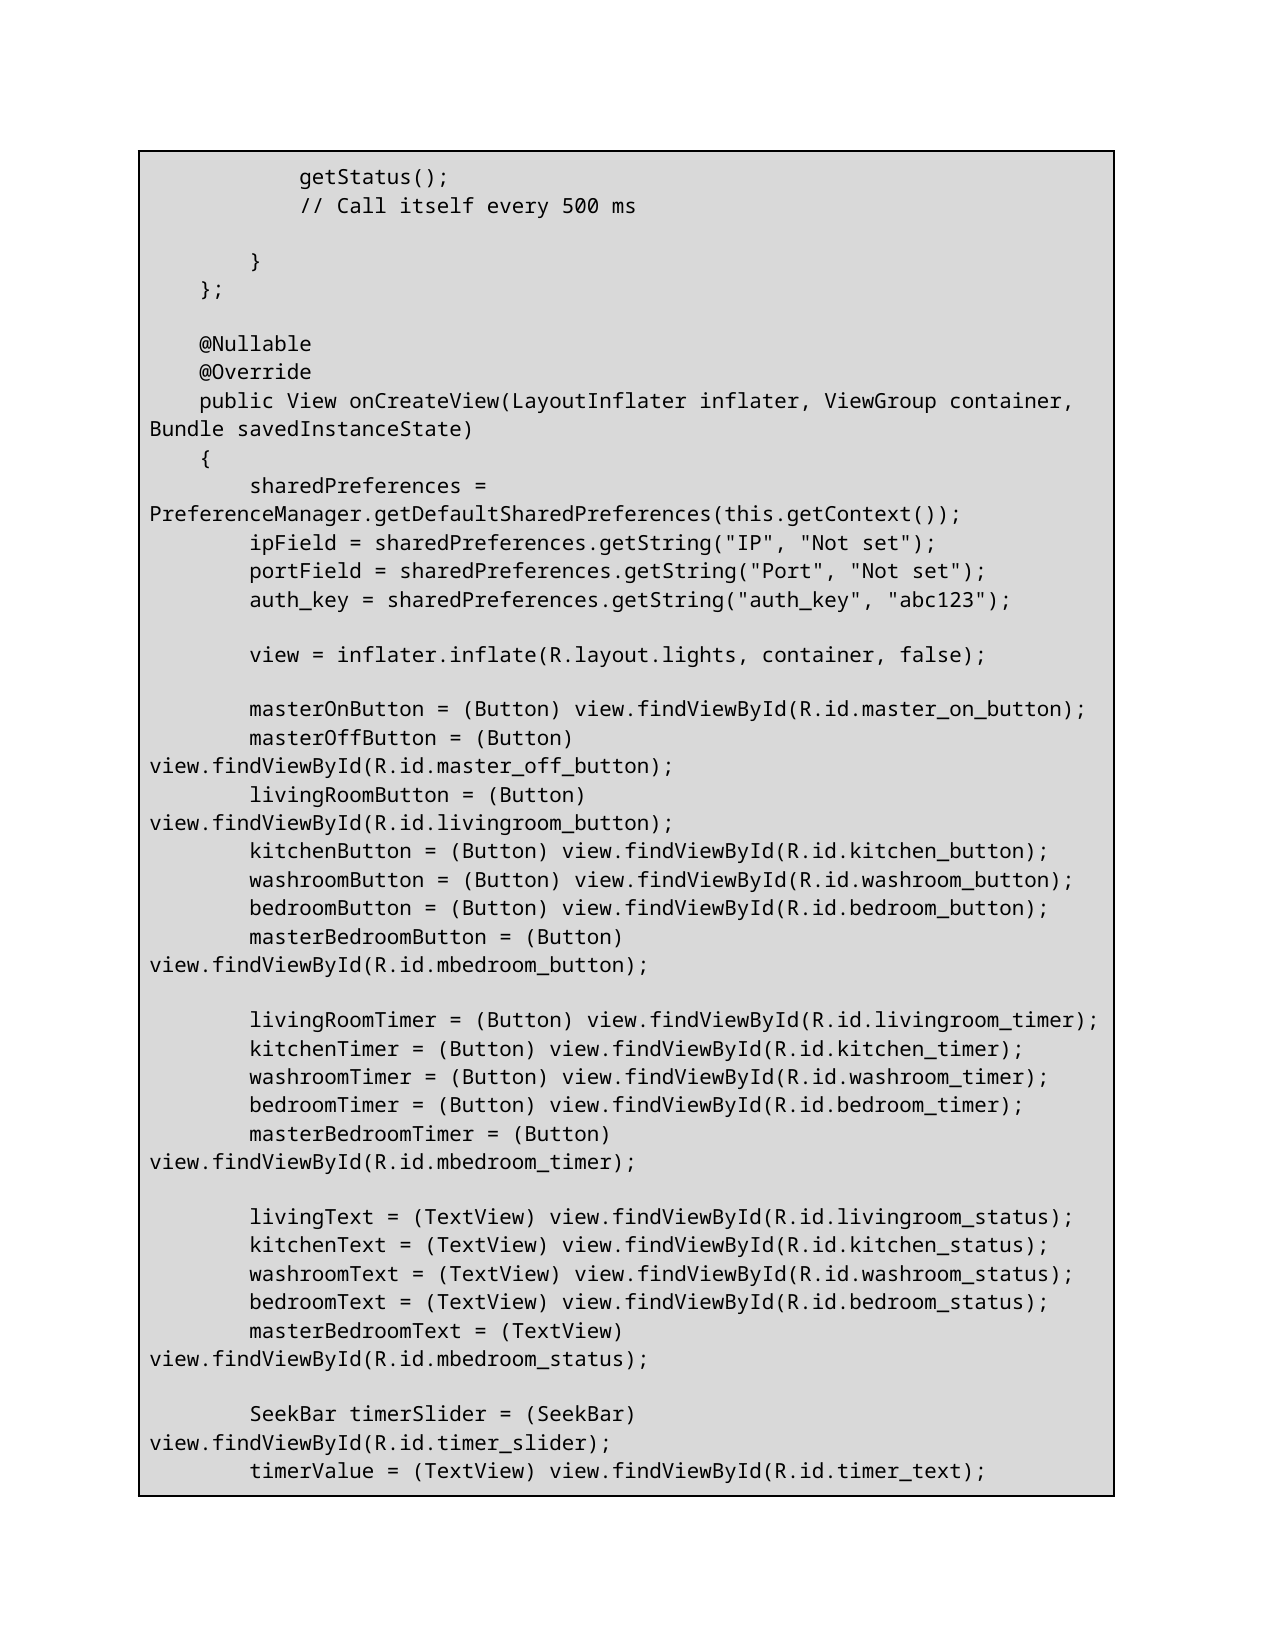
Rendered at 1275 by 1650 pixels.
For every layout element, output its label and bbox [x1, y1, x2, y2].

table_header [140, 152, 1113, 1495]
